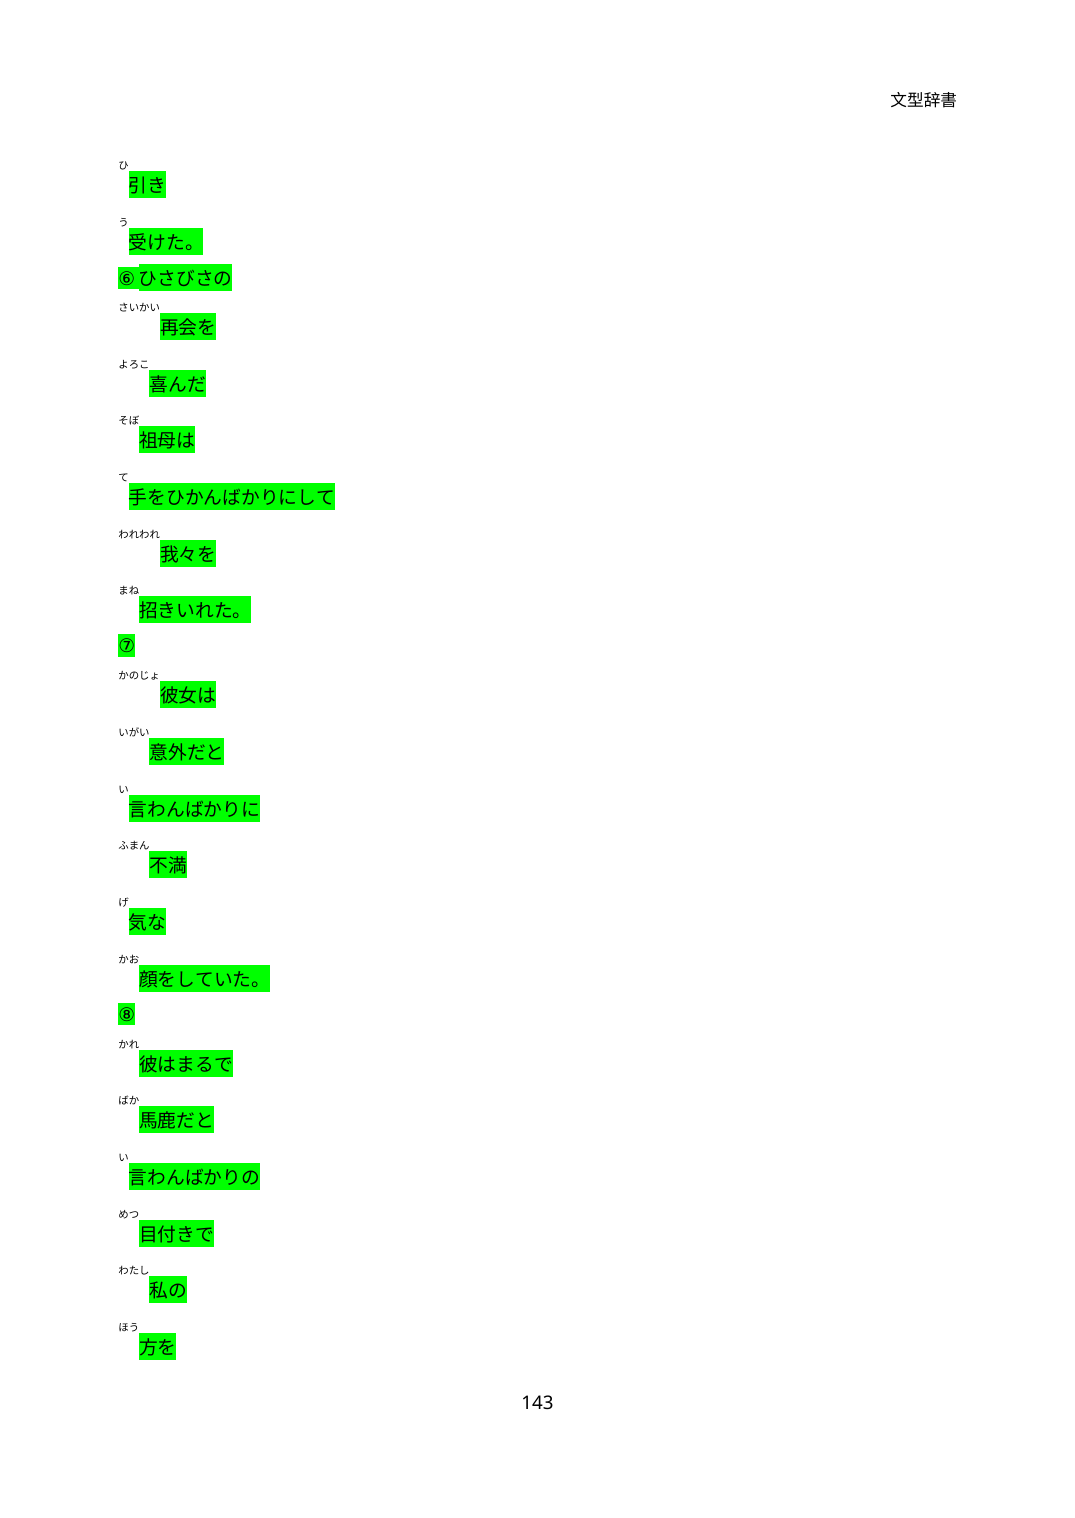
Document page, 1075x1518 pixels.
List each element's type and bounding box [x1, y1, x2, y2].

text [118, 150, 957, 1368]
